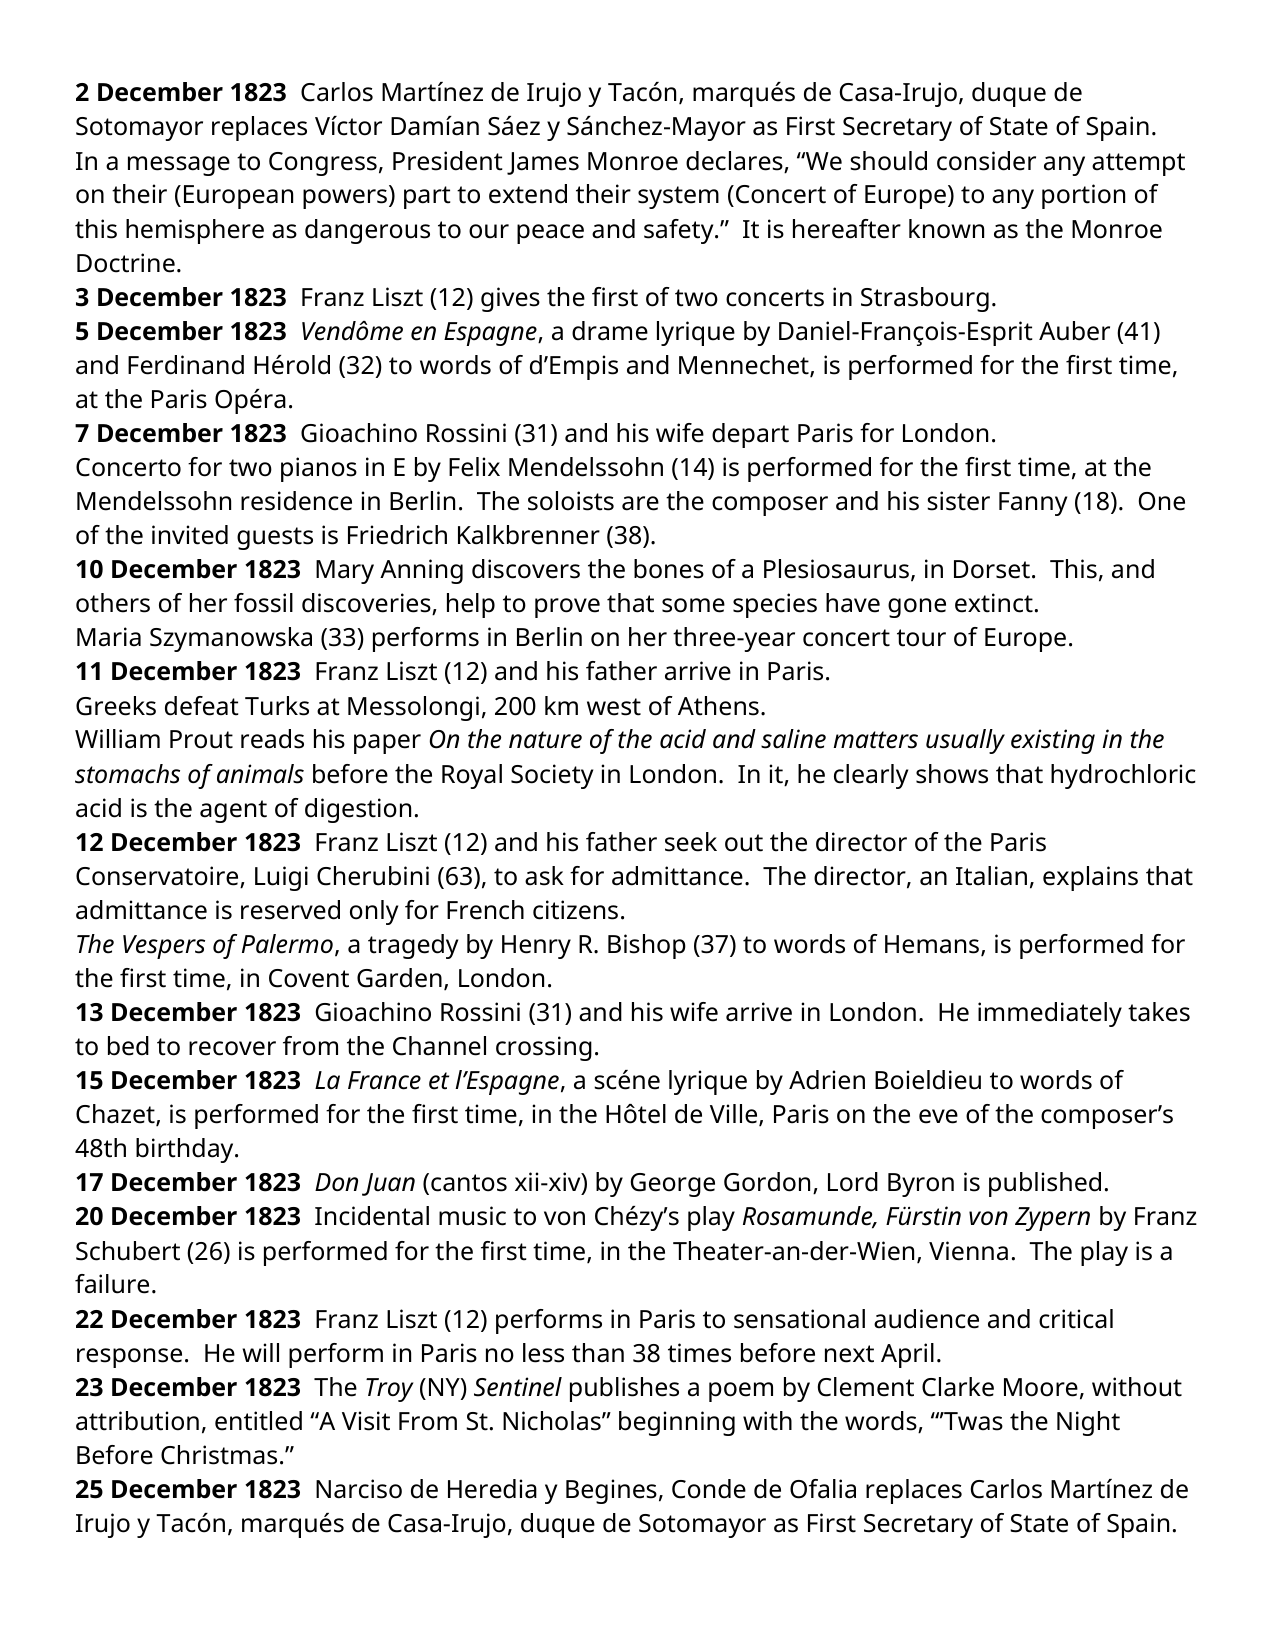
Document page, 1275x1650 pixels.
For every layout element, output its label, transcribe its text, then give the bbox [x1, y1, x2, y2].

text Greeks defeat Turks at Messolongi, 200 km west of Athens. [75, 688, 1200, 722]
text 17 December 1823 Don Juan (cantos xii-xiv) by George Gordon, Lord Byron is published. [75, 1165, 1200, 1199]
text The Vespers of Palermo, a tragedy by Henry R. Bishop (37) to words of Hemans, is performed for the first time, in Covent Garden, London. [75, 927, 1200, 995]
text 25 December 1823 Narciso de Heredia y Begines, Conde de Ofalia replaces Carlos Martínez de Irujo y Tacón, marqués de Casa-Irujo, duque de Sotomayor as First Secretary of State of Spain. [75, 1472, 1200, 1540]
text 15 December 1823 La France et l’Espagne, a scéne lyrique by Adrien Boieldieu to words of Chazet, is performed for the first time, in the Hôtel de Ville, Paris on the eve of the composer’s 48th birthday. [75, 1063, 1200, 1165]
text 10 December 1823 Mary Anning discovers the bones of a Plesiosaurus, in Dorset. This, and others of her fossil discoveries, help to prove that some species have gone extinct. [75, 552, 1200, 620]
text Maria Szymanowska (33) performs in Berlin on her three-year concert tour of Europe. [75, 620, 1200, 654]
text 22 December 1823 Franz Liszt (12) performs in Paris to sensational audience and critical response. He will perform in Paris no less than 38 times before next April. [75, 1301, 1200, 1369]
text 2 December 1823 Carlos Martínez de Irujo y Tacón, marqués de Casa-Irujo, duque de Sotomayor replaces Víctor Damían Sáez y Sánchez-Mayor as First Secretary of State of Spain. [75, 75, 1200, 143]
text 23 December 1823 The Troy (NY) Sentinel publishes a poem by Clement Clarke Moore, without attribution, entitled “A Visit From St. Nicholas” beginning with the words, “’Twas the Night Before Christmas.” [75, 1369, 1200, 1472]
text 7 December 1823 Gioachino Rossini (31) and his wife depart Paris for London. [75, 416, 1200, 450]
text 12 December 1823 Franz Liszt (12) and his father seek out the director of the Paris Conservatoire, Luigi Cherubini (63), to ask for admittance. The director, an Italian, explains that admittance is reserved only for French citizens. [75, 824, 1200, 927]
text 11 December 1823 Franz Liszt (12) and his father arrive in Paris. [75, 654, 1200, 688]
text Concerto for two pianos in E by Felix Mendelssohn (14) is performed for the first time, at the Mendelssohn residence in Berlin. The soloists are the composer and his sister Fanny (18). One of the invited guests is Friedrich Kalkbrenner (38). [75, 450, 1200, 552]
text 3 December 1823 Franz Liszt (12) gives the first of two concerts in Strasbourg. [75, 279, 1200, 313]
text 13 December 1823 Gioachino Rossini (31) and his wife arrive in London. He immediately takes to bed to recover from the Channel crossing. [75, 995, 1200, 1063]
text In a message to Congress, President James Monroe declares, “We should consider any attempt on their (European powers) part to extend their system (Concert of Europe) to any portion of this hemisphere as dangerous to our peace and safety.” It is hereafter known as the Monroe Doctrine. [75, 143, 1200, 279]
text 5 December 1823 Vendôme en Espagne, a drame lyrique by Daniel-François-Esprit Auber (41) and Ferdinand Hérold (32) to words of d’Empis and Mennechet, is performed for the first time, at the Paris Opéra. [75, 313, 1200, 416]
text 20 December 1823 Incidental music to von Chézy’s play Rosamunde, Fürstin von Zypern by Franz Schubert (26) is performed for the first time, in the Theater-an-der-Wien, Vienna. The play is a failure. [75, 1199, 1200, 1301]
text William Prout reads his paper On the nature of the acid and saline matters usually existing in the stomachs of animals before the Royal Society in London. In it, he clearly shows that hydrochloric acid is the agent of digestion. [75, 722, 1200, 824]
